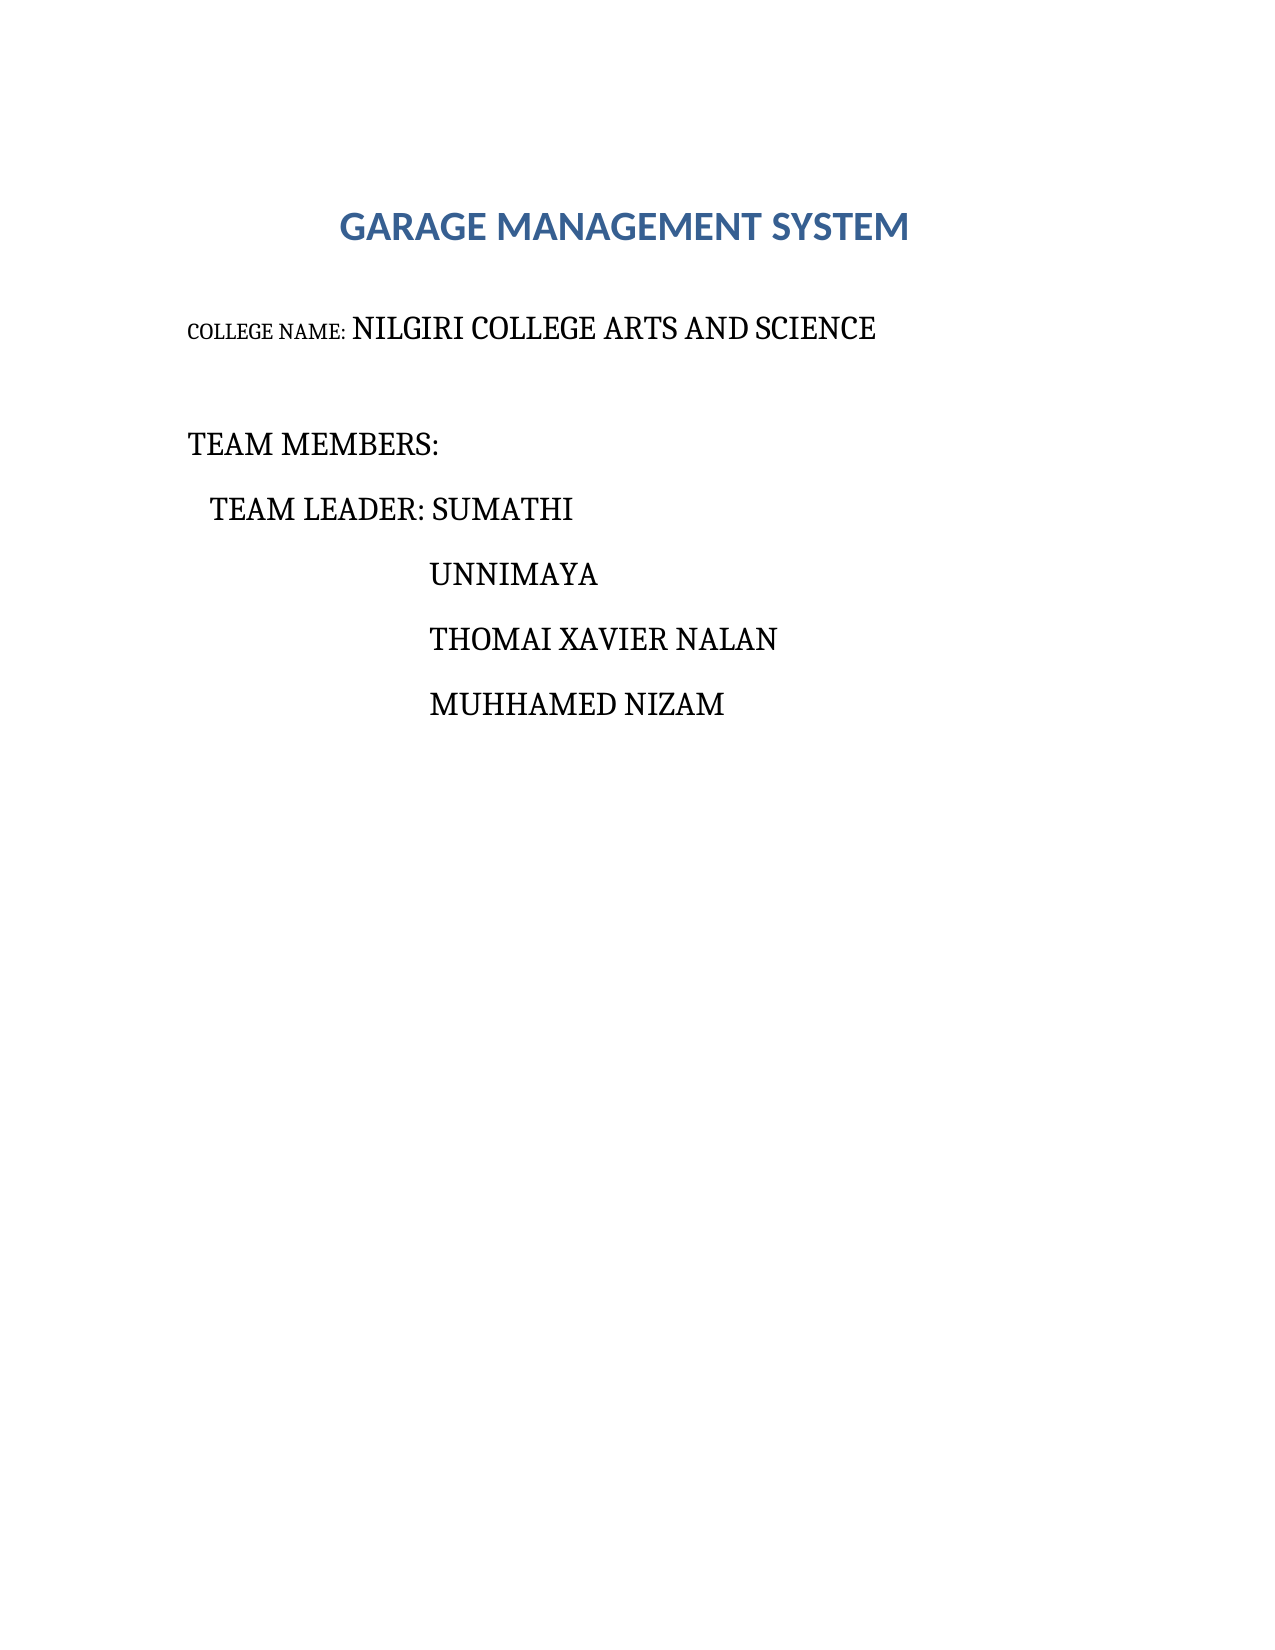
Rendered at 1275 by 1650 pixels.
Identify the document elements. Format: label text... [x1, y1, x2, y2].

text TEAM MEMBERS: [187, 425, 1087, 464]
text UNNIMAYA [187, 555, 1087, 593]
text COLLEGE NAME: NILGIRI COLLEGE ARTS AND SCIENCE [187, 309, 1087, 348]
text MUHHAMED NIZAM [187, 685, 1087, 723]
subtitle GARAGE MANAGEMENT SYSTEM [187, 200, 1087, 251]
text THOMAI XAVIER NALAN [187, 620, 1087, 658]
text TEAM LEADER: SUMATHI [187, 490, 1087, 529]
